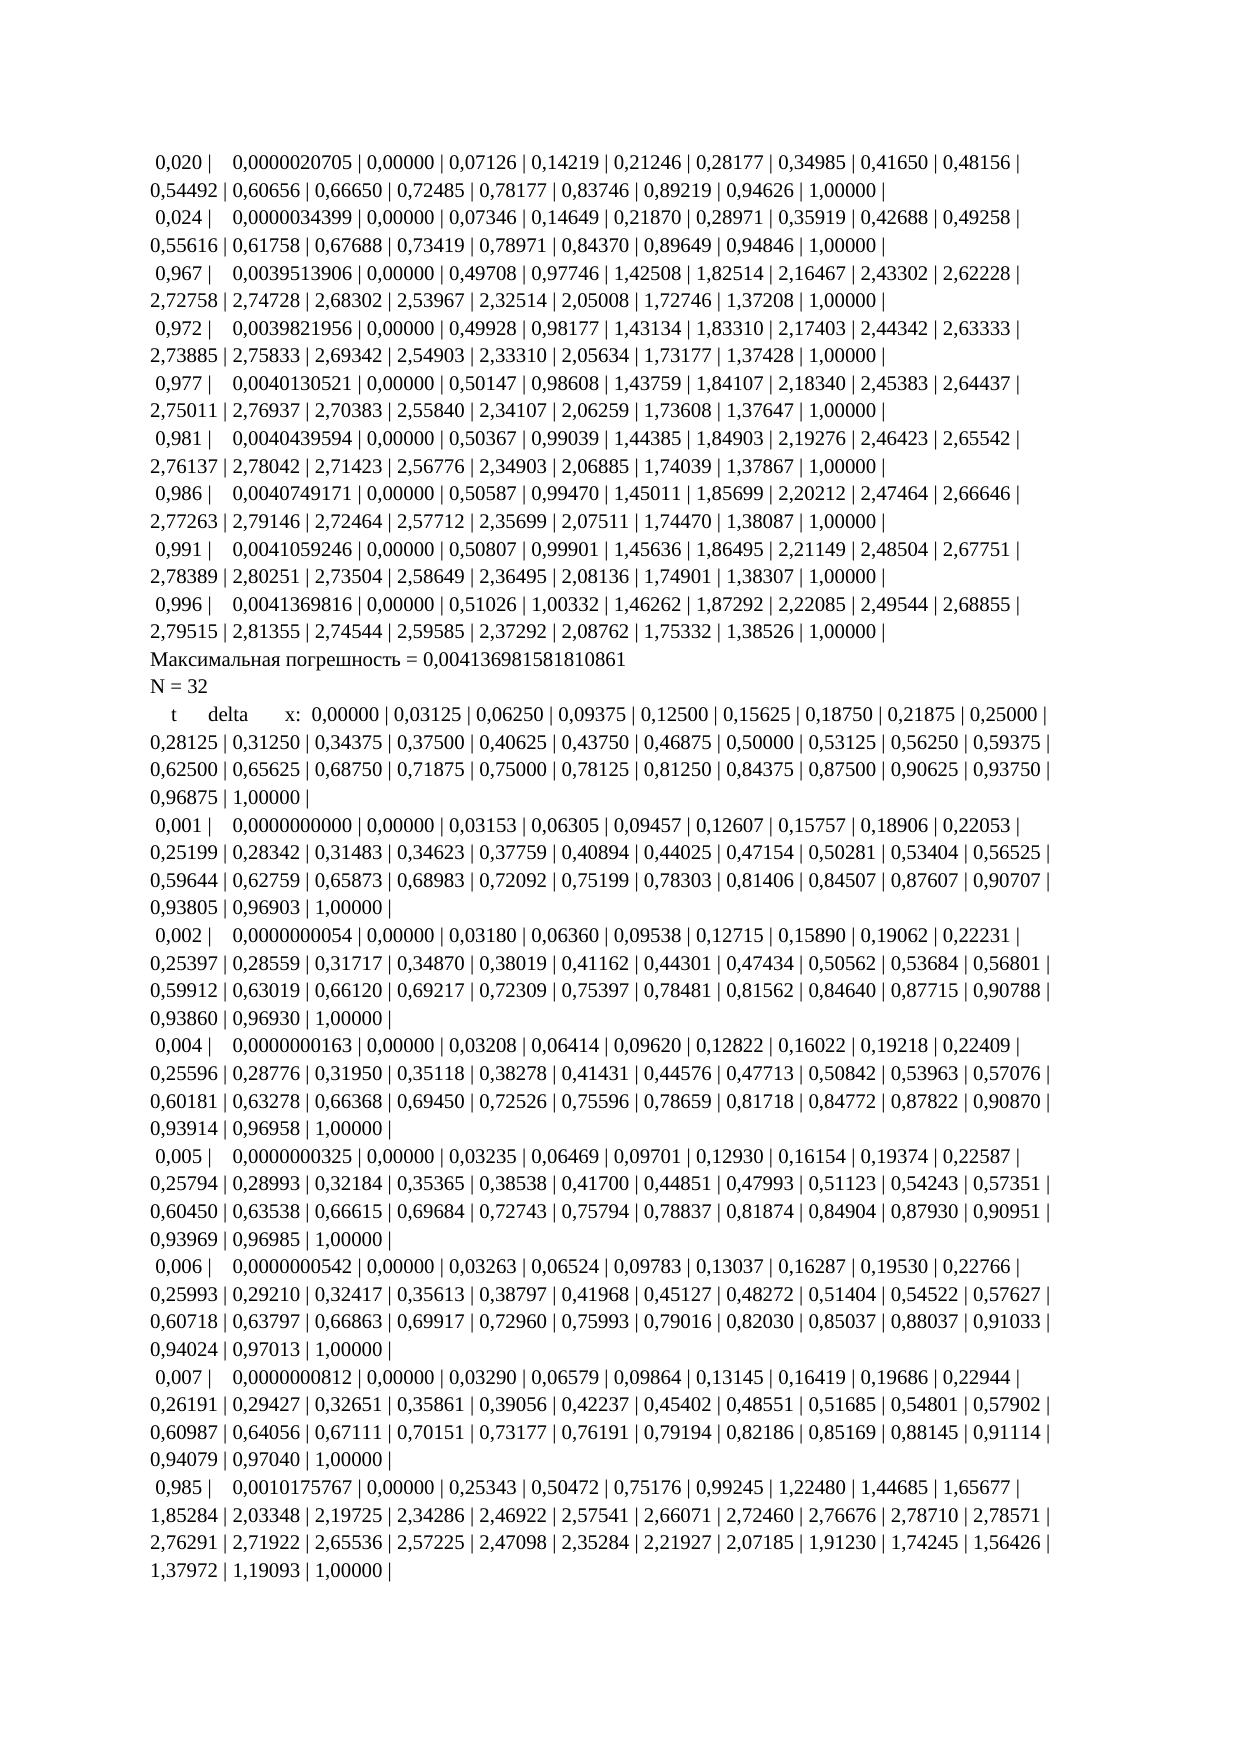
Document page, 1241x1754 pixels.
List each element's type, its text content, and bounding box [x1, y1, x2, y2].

text Максимальная погрешность = 0,004136981581810861 [150, 647, 1090, 671]
text 0,972 | 0,0039821956 | 0,00000 | 0,49928 | 0,98177 | 1,43134 | 1,83310 | 2,17403 | 2,44342 | 2,63333 | 2,73885 | 2,75833 | 2,69342 | 2,54903 | 2,33310 | 2,05634 | 1,73177 | 1,37428 | 1,00000 | [150, 316, 1090, 367]
text 0,006 | 0,0000000542 | 0,00000 | 0,03263 | 0,06524 | 0,09783 | 0,13037 | 0,16287 | 0,19530 | 0,22766 | 0,25993 | 0,29210 | 0,32417 | 0,35613 | 0,38797 | 0,41968 | 0,45127 | 0,48272 | 0,51404 | 0,54522 | 0,57627 | 0,60718 | 0,63797 | 0,66863 | 0,69917 | 0,72960 | 0,75993 | 0,79016 | 0,82030 | 0,85037 | 0,88037 | 0,91033 | 0,94024 | 0,97013 | 1,00000 | [150, 1254, 1090, 1361]
text 0,004 | 0,0000000163 | 0,00000 | 0,03208 | 0,06414 | 0,09620 | 0,12822 | 0,16022 | 0,19218 | 0,22409 | 0,25596 | 0,28776 | 0,31950 | 0,35118 | 0,38278 | 0,41431 | 0,44576 | 0,47713 | 0,50842 | 0,53963 | 0,57076 | 0,60181 | 0,63278 | 0,66368 | 0,69450 | 0,72526 | 0,75596 | 0,78659 | 0,81718 | 0,84772 | 0,87822 | 0,90870 | 0,93914 | 0,96958 | 1,00000 | [150, 1033, 1090, 1140]
text N = 32 [150, 674, 1090, 698]
text 0,005 | 0,0000000325 | 0,00000 | 0,03235 | 0,06469 | 0,09701 | 0,12930 | 0,16154 | 0,19374 | 0,22587 | 0,25794 | 0,28993 | 0,32184 | 0,35365 | 0,38538 | 0,41700 | 0,44851 | 0,47993 | 0,51123 | 0,54243 | 0,57351 | 0,60450 | 0,63538 | 0,66615 | 0,69684 | 0,72743 | 0,75794 | 0,78837 | 0,81874 | 0,84904 | 0,87930 | 0,90951 | 0,93969 | 0,96985 | 1,00000 | [150, 1144, 1090, 1251]
text 0,996 | 0,0041369816 | 0,00000 | 0,51026 | 1,00332 | 1,46262 | 1,87292 | 2,22085 | 2,49544 | 2,68855 | 2,79515 | 2,81355 | 2,74544 | 2,59585 | 2,37292 | 2,08762 | 1,75332 | 1,38526 | 1,00000 | [150, 592, 1090, 643]
text 0,002 | 0,0000000054 | 0,00000 | 0,03180 | 0,06360 | 0,09538 | 0,12715 | 0,15890 | 0,19062 | 0,22231 | 0,25397 | 0,28559 | 0,31717 | 0,34870 | 0,38019 | 0,41162 | 0,44301 | 0,47434 | 0,50562 | 0,53684 | 0,56801 | 0,59912 | 0,63019 | 0,66120 | 0,69217 | 0,72309 | 0,75397 | 0,78481 | 0,81562 | 0,84640 | 0,87715 | 0,90788 | 0,93860 | 0,96930 | 1,00000 | [150, 923, 1090, 1030]
text 0,007 | 0,0000000812 | 0,00000 | 0,03290 | 0,06579 | 0,09864 | 0,13145 | 0,16419 | 0,19686 | 0,22944 | 0,26191 | 0,29427 | 0,32651 | 0,35861 | 0,39056 | 0,42237 | 0,45402 | 0,48551 | 0,51685 | 0,54801 | 0,57902 | 0,60987 | 0,64056 | 0,67111 | 0,70151 | 0,73177 | 0,76191 | 0,79194 | 0,82186 | 0,85169 | 0,88145 | 0,91114 | 0,94079 | 0,97040 | 1,00000 | [150, 1364, 1090, 1471]
text 0,981 | 0,0040439594 | 0,00000 | 0,50367 | 0,99039 | 1,44385 | 1,84903 | 2,19276 | 2,46423 | 2,65542 | 2,76137 | 2,78042 | 2,71423 | 2,56776 | 2,34903 | 2,06885 | 1,74039 | 1,37867 | 1,00000 | [150, 426, 1090, 478]
text 0,001 | 0,0000000000 | 0,00000 | 0,03153 | 0,06305 | 0,09457 | 0,12607 | 0,15757 | 0,18906 | 0,22053 | 0,25199 | 0,28342 | 0,31483 | 0,34623 | 0,37759 | 0,40894 | 0,44025 | 0,47154 | 0,50281 | 0,53404 | 0,56525 | 0,59644 | 0,62759 | 0,65873 | 0,68983 | 0,72092 | 0,75199 | 0,78303 | 0,81406 | 0,84507 | 0,87607 | 0,90707 | 0,93805 | 0,96903 | 1,00000 | [150, 812, 1090, 919]
text 0,986 | 0,0040749171 | 0,00000 | 0,50587 | 0,99470 | 1,45011 | 1,85699 | 2,20212 | 2,47464 | 2,66646 | 2,77263 | 2,79146 | 2,72464 | 2,57712 | 2,35699 | 2,07511 | 1,74470 | 1,38087 | 1,00000 | [150, 481, 1090, 533]
text 0,967 | 0,0039513906 | 0,00000 | 0,49708 | 0,97746 | 1,42508 | 1,82514 | 2,16467 | 2,43302 | 2,62228 | 2,72758 | 2,74728 | 2,68302 | 2,53967 | 2,32514 | 2,05008 | 1,72746 | 1,37208 | 1,00000 | [150, 260, 1090, 312]
text 0,024 | 0,0000034399 | 0,00000 | 0,07346 | 0,14649 | 0,21870 | 0,28971 | 0,35919 | 0,42688 | 0,49258 | 0,55616 | 0,61758 | 0,67688 | 0,73419 | 0,78971 | 0,84370 | 0,89649 | 0,94846 | 1,00000 | [150, 205, 1090, 257]
text 0,977 | 0,0040130521 | 0,00000 | 0,50147 | 0,98608 | 1,43759 | 1,84107 | 2,18340 | 2,45383 | 2,64437 | 2,75011 | 2,76937 | 2,70383 | 2,55840 | 2,34107 | 2,06259 | 1,73608 | 1,37647 | 1,00000 | [150, 371, 1090, 422]
text t delta x: 0,00000 | 0,03125 | 0,06250 | 0,09375 | 0,12500 | 0,15625 | 0,18750 | 0,21875 | 0,25000 | 0,28125 | 0,31250 | 0,34375 | 0,37500 | 0,40625 | 0,43750 | 0,46875 | 0,50000 | 0,53125 | 0,56250 | 0,59375 | 0,62500 | 0,65625 | 0,68750 | 0,71875 | 0,75000 | 0,78125 | 0,81250 | 0,84375 | 0,87500 | 0,90625 | 0,93750 | 0,96875 | 1,00000 | [150, 702, 1090, 809]
text 0,020 | 0,0000020705 | 0,00000 | 0,07126 | 0,14219 | 0,21246 | 0,28177 | 0,34985 | 0,41650 | 0,48156 | 0,54492 | 0,60656 | 0,66650 | 0,72485 | 0,78177 | 0,83746 | 0,89219 | 0,94626 | 1,00000 | [150, 150, 1090, 202]
text 0,991 | 0,0041059246 | 0,00000 | 0,50807 | 0,99901 | 1,45636 | 1,86495 | 2,21149 | 2,48504 | 2,67751 | 2,78389 | 2,80251 | 2,73504 | 2,58649 | 2,36495 | 2,08136 | 1,74901 | 1,38307 | 1,00000 | [150, 536, 1090, 588]
text 0,985 | 0,0010175767 | 0,00000 | 0,25343 | 0,50472 | 0,75176 | 0,99245 | 1,22480 | 1,44685 | 1,65677 | 1,85284 | 2,03348 | 2,19725 | 2,34286 | 2,46922 | 2,57541 | 2,66071 | 2,72460 | 2,76676 | 2,78710 | 2,78571 | 2,76291 | 2,71922 | 2,65536 | 2,57225 | 2,47098 | 2,35284 | 2,21927 | 2,07185 | 1,91230 | 1,74245 | 1,56426 | 1,37972 | 1,19093 | 1,00000 | [150, 1475, 1090, 1582]
